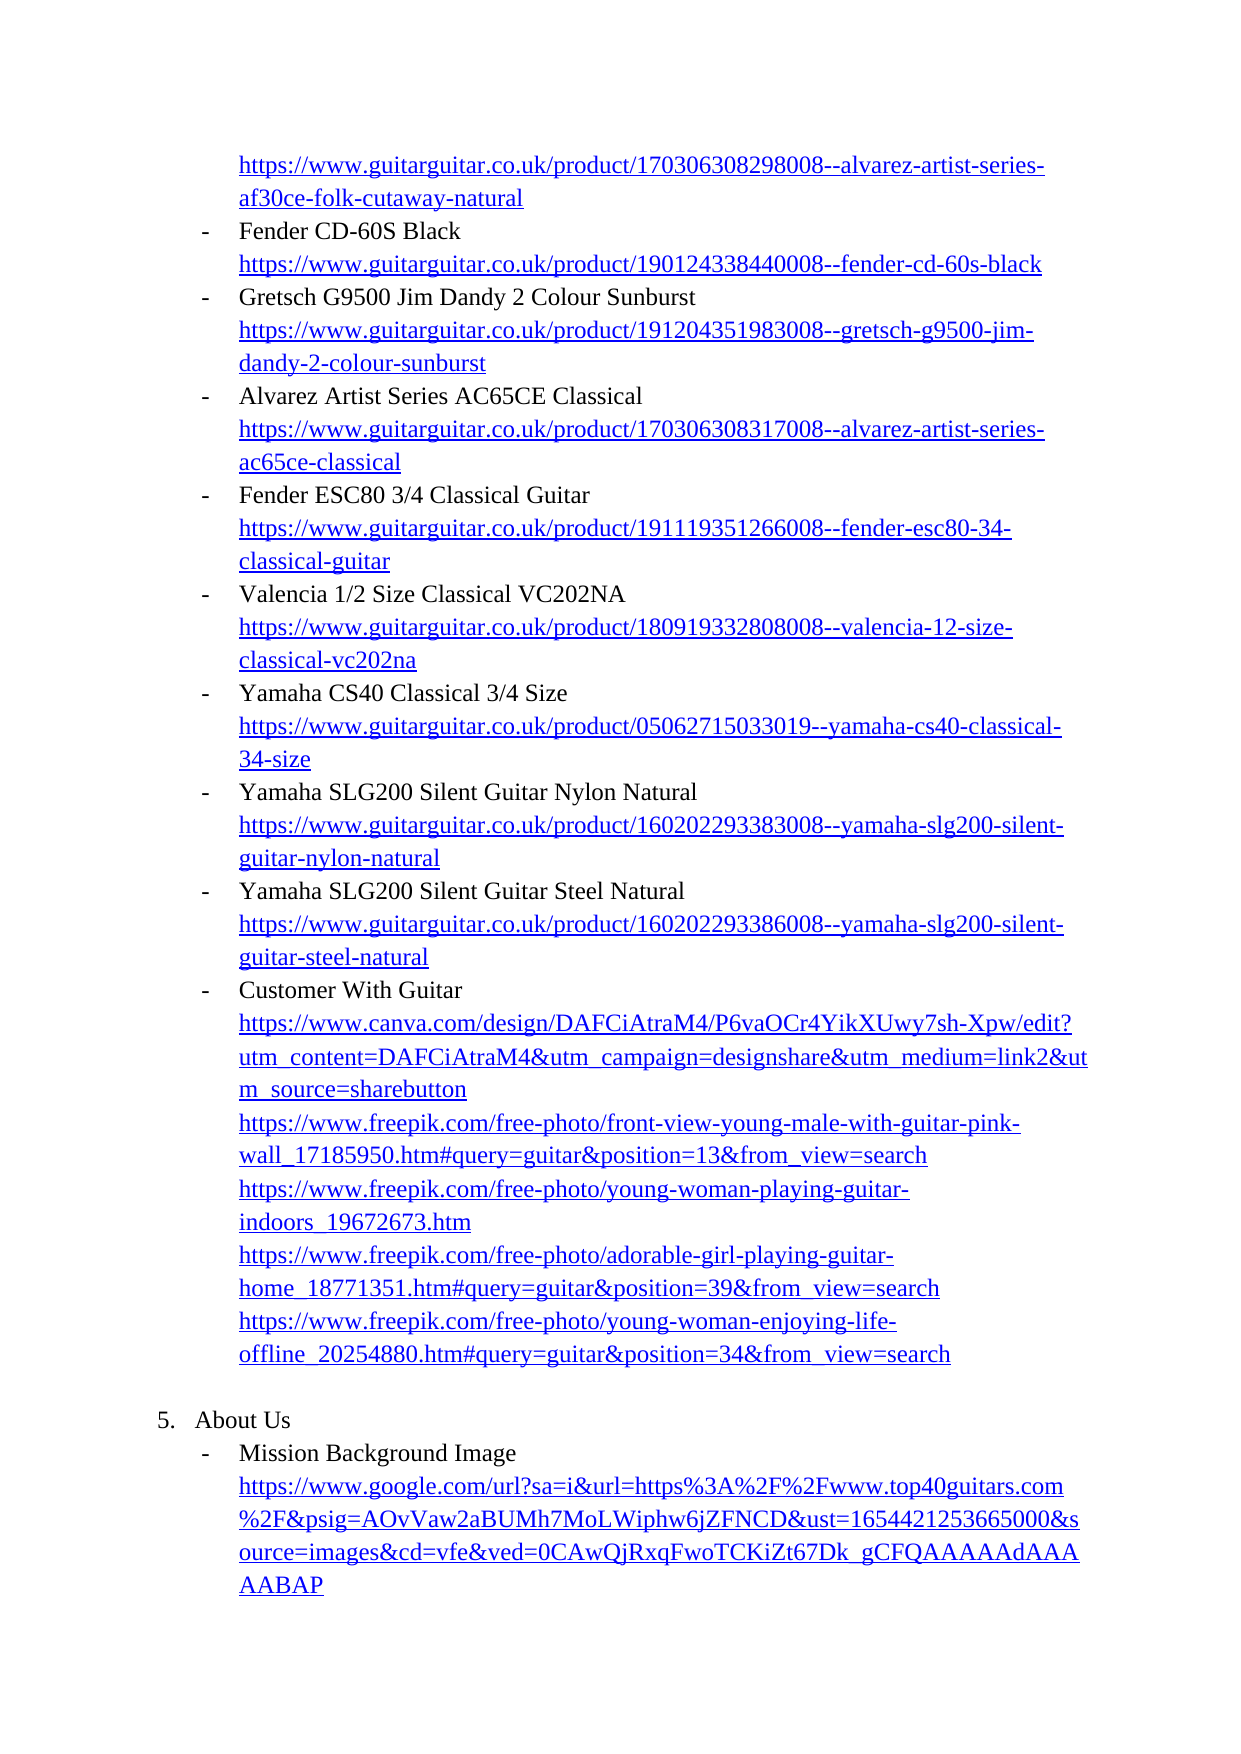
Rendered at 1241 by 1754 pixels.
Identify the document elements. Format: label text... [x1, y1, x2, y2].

list Fender ESC80 3/4 Classical Guitar [201, 480, 1090, 509]
list https://www.guitarguitar.co.uk/product/160202293386008--yamaha-slg200-silent-guitar-steel-natural [239, 909, 1090, 971]
list Customer With Guitar [201, 976, 1090, 1004]
list Yamaha SLG200 Silent Guitar Nylon Natural [201, 777, 1090, 806]
list https://www.freepik.com/free-photo/young-woman-enjoying-life-offline_20254880.htm#query=guitar&position=34&from_view=search [239, 1306, 1090, 1367]
list https://www.canva.com/design/DAFCiAtraM4/P6vaOCr4YikXUwy7sh-Xpw/edit?utm_content=DAFCiAtraM4&utm_campaign=designshare&utm_medium=link2&utm_source=sharebutton [239, 1008, 1090, 1103]
list Gretsch G9500 Jim Dandy 2 Colour Sunburst [201, 282, 1090, 311]
list https://www.freepik.com/free-photo/young-woman-playing-guitar-indoors_19672673.htm [239, 1174, 1090, 1235]
list Fender CD-60S Black [201, 216, 1090, 245]
list Yamaha SLG200 Silent Guitar Steel Natural [201, 876, 1090, 905]
list Alvarez Artist Series AC65CE Classical [201, 381, 1090, 410]
list Valencia 1/2 Size Classical VC202NA [201, 579, 1090, 608]
list https://www.guitarguitar.co.uk/product/05062715033019--yamaha-cs40-classical-34-size [239, 711, 1090, 773]
list https://www.freepik.com/free-photo/front-view-young-male-with-guitar-pink-wall_17185950.htm#query=guitar&position=13&from_view=search [239, 1108, 1090, 1169]
list Mission Background Image [201, 1438, 1090, 1467]
list https://www.guitarguitar.co.uk/product/170306308317008--alvarez-artist-series-ac65ce-classical [239, 414, 1090, 476]
list https://www.freepik.com/free-photo/adorable-girl-playing-guitar-home_18771351.htm#query=guitar&position=39&from_view=search [239, 1240, 1090, 1301]
text https://www.google.com/url?sa=i&url=https%3A%2F%2Fwww.top40guitars.com%2F&psig=AOvVaw2aBUMh7MoLWiphw6jZFNCD&ust=1654421253665000&source=images&cd=vfe&ved=0CAwQjRxqFwoTCKiZt67Dk_gCFQAAAAAdAAAAABAP [239, 1471, 1090, 1599]
list About Us [157, 1405, 1090, 1433]
list https://www.guitarguitar.co.uk/product/160202293383008--yamaha-slg200-silent-guitar-nylon-natural [239, 810, 1090, 872]
list https://www.guitarguitar.co.uk/product/190124338440008--fender-cd-60s-black [239, 249, 1090, 278]
list https://www.guitarguitar.co.uk/product/191204351983008--gretsch-g9500-jim-dandy-2-colour-sunburst [239, 315, 1090, 377]
list https://www.guitarguitar.co.uk/product/170306308298008--alvarez-artist-series-af30ce-folk-cutaway-natural [239, 150, 1090, 212]
list Yamaha CS40 Classical 3/4 Size [201, 678, 1090, 707]
list https://www.guitarguitar.co.uk/product/191119351266008--fender-esc80-34-classical-guitar [239, 513, 1090, 575]
list https://www.guitarguitar.co.uk/product/180919332808008--valencia-12-size-classical-vc202na [239, 612, 1090, 674]
